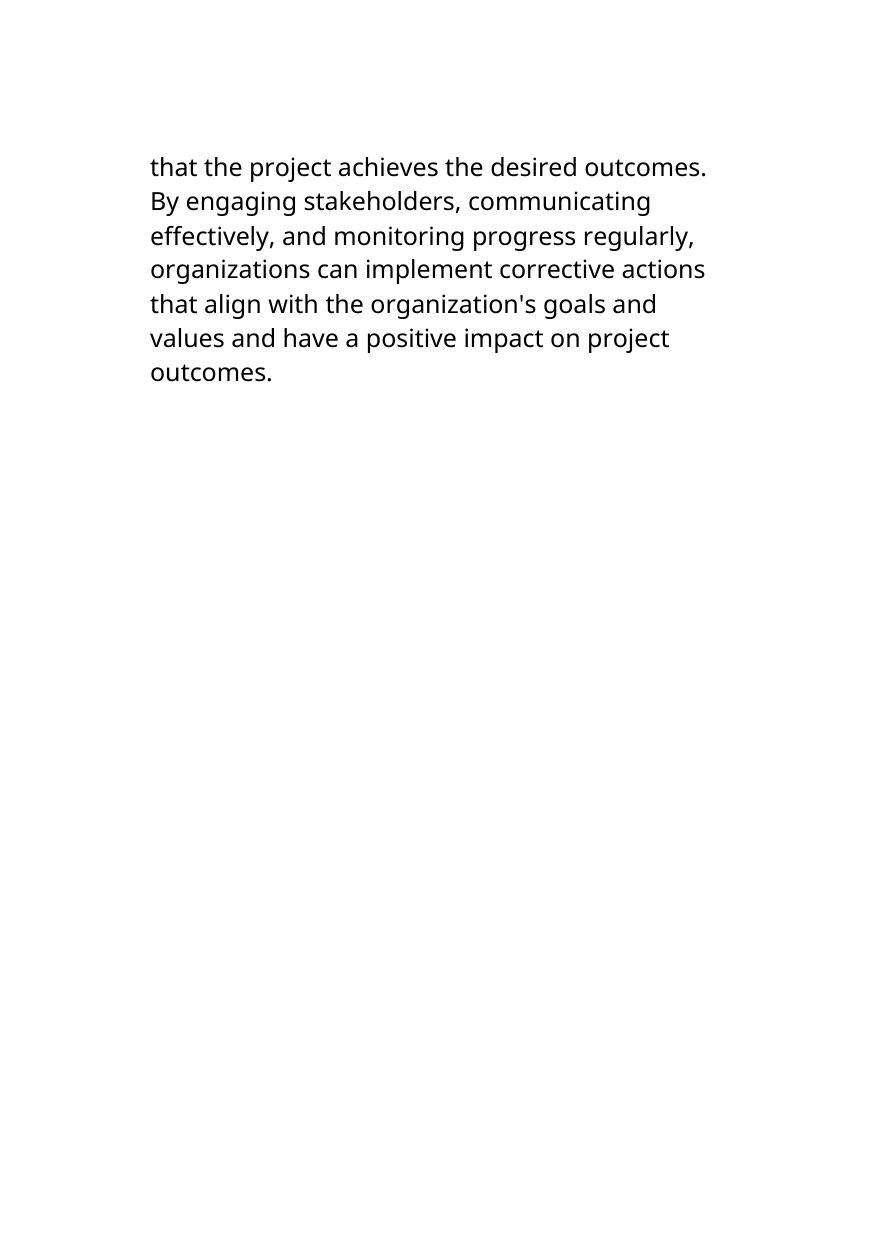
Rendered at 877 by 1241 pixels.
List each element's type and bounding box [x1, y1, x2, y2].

text [150, 150, 727, 388]
